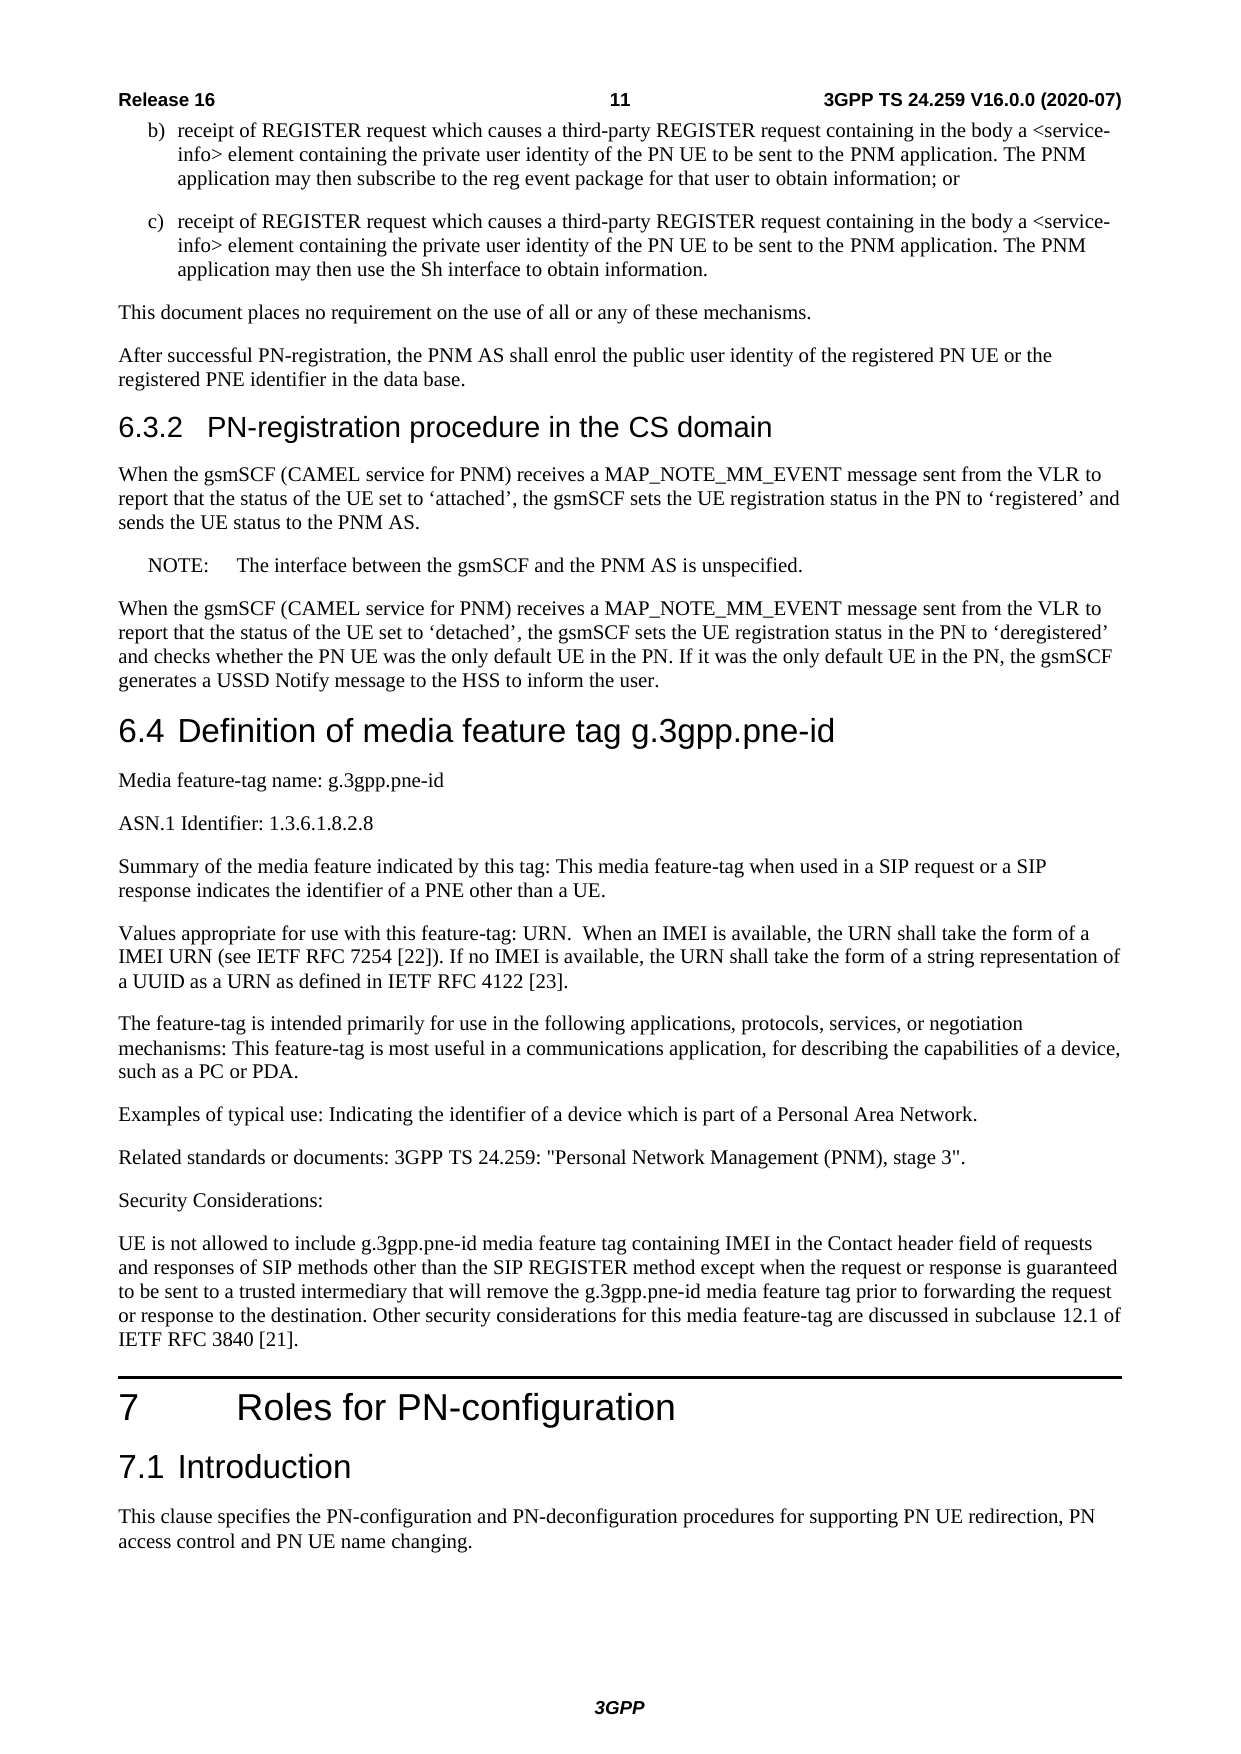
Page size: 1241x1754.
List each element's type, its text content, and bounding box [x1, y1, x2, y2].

text UE is not allowed to include g.3gpp.pne-id media feature tag containing IMEI in the Contact header field of requests and responses of SIP methods other than the SIP REGISTER method except when the request or response is guaranteed to be sent to a trusted intermediary that will remove the g.3gpp.pne-id media feature tag prior to forwarding the request or response to the destination. Other security considerations for this media feature-tag are discussed in subclause 12.1 of IETF RFC 3840 [21]. [118, 1231, 1122, 1351]
text Summary of the media feature indicated by this tag: This media feature-tag when used in a SIP request or a SIP response indicates the identifier of a PNE other than a UE. [118, 853, 1122, 902]
text The feature-tag is intended primarily for use in the following applications, protocols, services, or negotiation mechanisms: This feature-tag is most useful in a communications application, for describing the capabilities of a device, such as a PC or PDA. [118, 1011, 1122, 1083]
text c) receipt of REGISTER request which causes a third-party REGISTER request containing in the body a <service-info> element containing the private user identity of the PN UE to be sent to the PNM application. The PNM application may then use the Sh interface to obtain information. [148, 209, 1122, 281]
text ASN.1 Identifier: 1.3.6.1.8.2.8 [118, 811, 1122, 835]
text When the gsmSCF (CAMEL service for PNM) receives a MAP_NOTE_MM_EVENT message sent from the VLR to report that the status of the UE set to ‘attached’, the gsmSCF sets the UE registration status in the PN to ‘registered’ and sends the UE status to the PNM AS. [118, 462, 1122, 534]
text Values appropriate for use with this feature-tag: URN. When an IMEI is available, the URN shall take the form of a IMEI URN (see IETF RFC 7254 [22]). If no IMEI is available, the URN shall take the form of a string representation of a UUID as a URN as defined in IETF RFC 4122 [23]. [118, 920, 1122, 993]
text NOTE: The interface between the gsmSCF and the PNM AS is unspecified. [148, 553, 1122, 577]
text Media feature-tag name: g.3gpp.pne-id [118, 768, 1122, 792]
text After successful PN-registration, the PNM AS shall enrol the public user identity of the registered PN UE or the registered PNE identifier in the data base. [118, 343, 1122, 391]
text Security Considerations: [118, 1188, 1122, 1212]
text When the gsmSCF (CAMEL service for PNM) receives a MAP_NOTE_MM_EVENT message sent from the VLR to report that the status of the UE set to ‘detached’, the gsmSCF sets the UE registration status in the PN to ‘deregistered’ and checks whether the PN UE was the only default UE in the PN. If it was the only default UE in the PN, the gsmSCF generates a USSD Notify message to the HSS to inform the user. [118, 596, 1122, 692]
text Examples of typical use: Indicating the identifier of a device which is part of a Personal Area Network. [118, 1102, 1122, 1126]
text Related standards or documents: 3GPP TS 24.259: "Personal Network Management (PNM), stage 3". [118, 1145, 1122, 1169]
text This clause specifies the PN-configuration and PN-deconfiguration procedures for supporting PN UE redirection, PN access control and PN UE name changing. [118, 1504, 1122, 1553]
text b) receipt of REGISTER request which causes a third-party REGISTER request containing in the body a <service-info> element containing the private user identity of the PN UE to be sent to the PNM application. The PNM application may then subscribe to the reg event package for that user to obtain information; or [148, 118, 1122, 190]
subtitle 7.1 Introduction [118, 1447, 1122, 1486]
subtitle 7 Roles for PN-configuration [118, 1379, 1122, 1428]
subtitle 6.3.2 PN-registration procedure in the CS domain [118, 410, 1122, 443]
text This document places no requirement on the use of all or any of these mechanisms. [118, 300, 1122, 324]
subtitle 6.4 Definition of media feature tag g.3gpp.pne-id [118, 711, 1122, 749]
